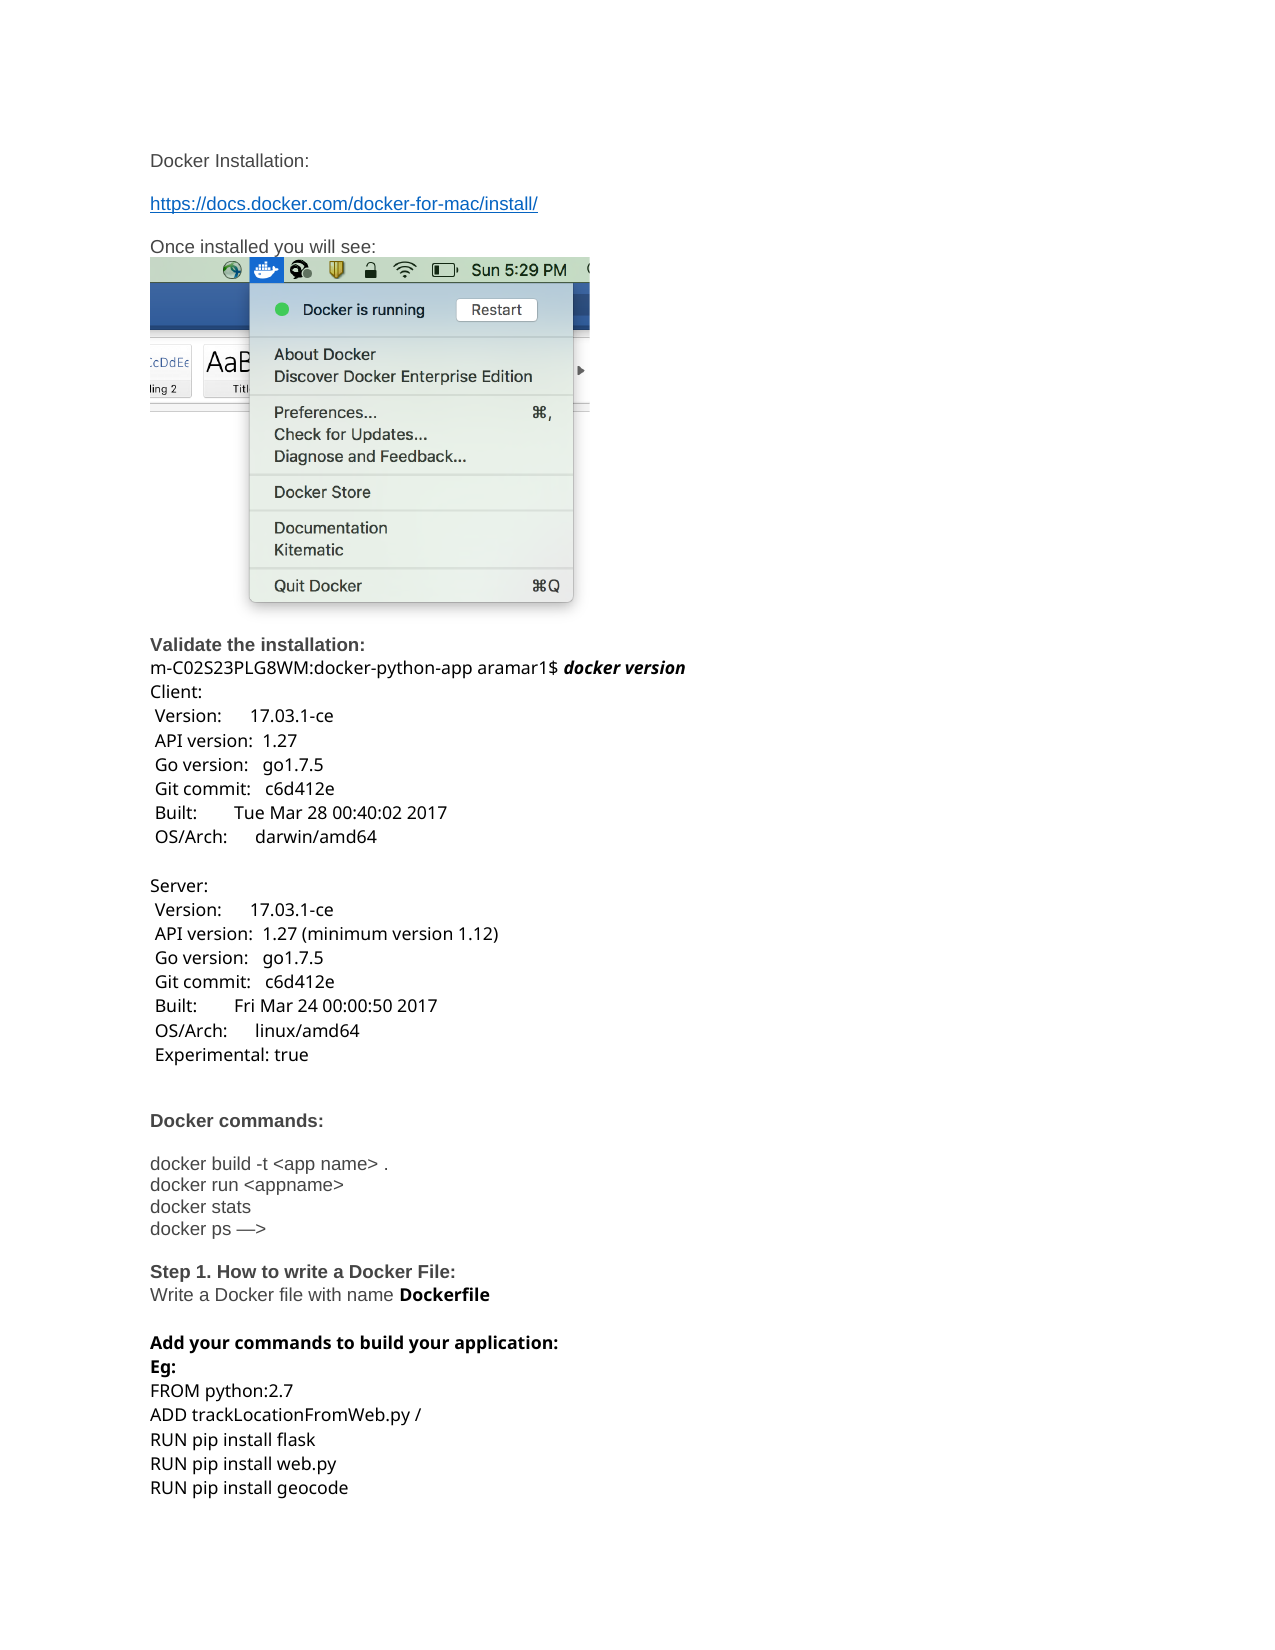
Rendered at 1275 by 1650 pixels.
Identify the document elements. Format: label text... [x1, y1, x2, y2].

text m-C02S23PLG8WM:docker-python-app aramar1$ docker version [150, 656, 1125, 680]
text Add your commands to build your application: [150, 1330, 1125, 1354]
text API version: 1.27 [150, 728, 1125, 752]
text Go version: go1.7.5 [150, 946, 1125, 970]
text Server: [150, 873, 1125, 897]
text RUN pip install geocode [150, 1475, 1125, 1499]
text docker stats [150, 1196, 1125, 1217]
text Git commit: c6d412e [150, 776, 1125, 801]
text Docker commands: [150, 1109, 1125, 1131]
text Step 1. How to write a Docker File: [150, 1261, 1125, 1282]
text docker run <appname> [150, 1174, 1125, 1196]
text Eg: [150, 1354, 1125, 1379]
text RUN pip install web.py [150, 1451, 1125, 1475]
text API version: 1.27 (minimum version 1.12) [150, 921, 1125, 946]
text docker ps —> [150, 1217, 1125, 1239]
text Once installed you will see: [150, 236, 1125, 258]
text Experimental: true [150, 1042, 1125, 1066]
text FROM python:2.7 [150, 1379, 1125, 1403]
text Write a Docker file with name Dockerfile [150, 1282, 1125, 1306]
text https://docs.docker.com/docker-for-mac/install/ [150, 193, 1125, 215]
text Version: 17.03.1-ce [150, 704, 1125, 728]
text Git commit: c6d412e [150, 970, 1125, 994]
text Version: 17.03.1-ce [150, 897, 1125, 921]
text docker build -t <app name> . [150, 1153, 1125, 1174]
text Built: Fri Mar 24 00:00:50 2017 [150, 994, 1125, 1018]
text Docker Installation: [150, 150, 1125, 172]
text OS/Arch: linux/amd64 [150, 1018, 1125, 1042]
text RUN pip install flask [150, 1427, 1125, 1451]
text Validate the installation: [150, 634, 1125, 656]
text Client: [150, 680, 1125, 704]
text ADD trackLocationFromWeb.py / [150, 1403, 1125, 1427]
text Go version: go1.7.5 [150, 752, 1125, 776]
text OS/Arch: darwin/amd64 [150, 825, 1125, 849]
text Built: Tue Mar 28 00:40:02 2017 [150, 801, 1125, 825]
picture [150, 257, 590, 634]
